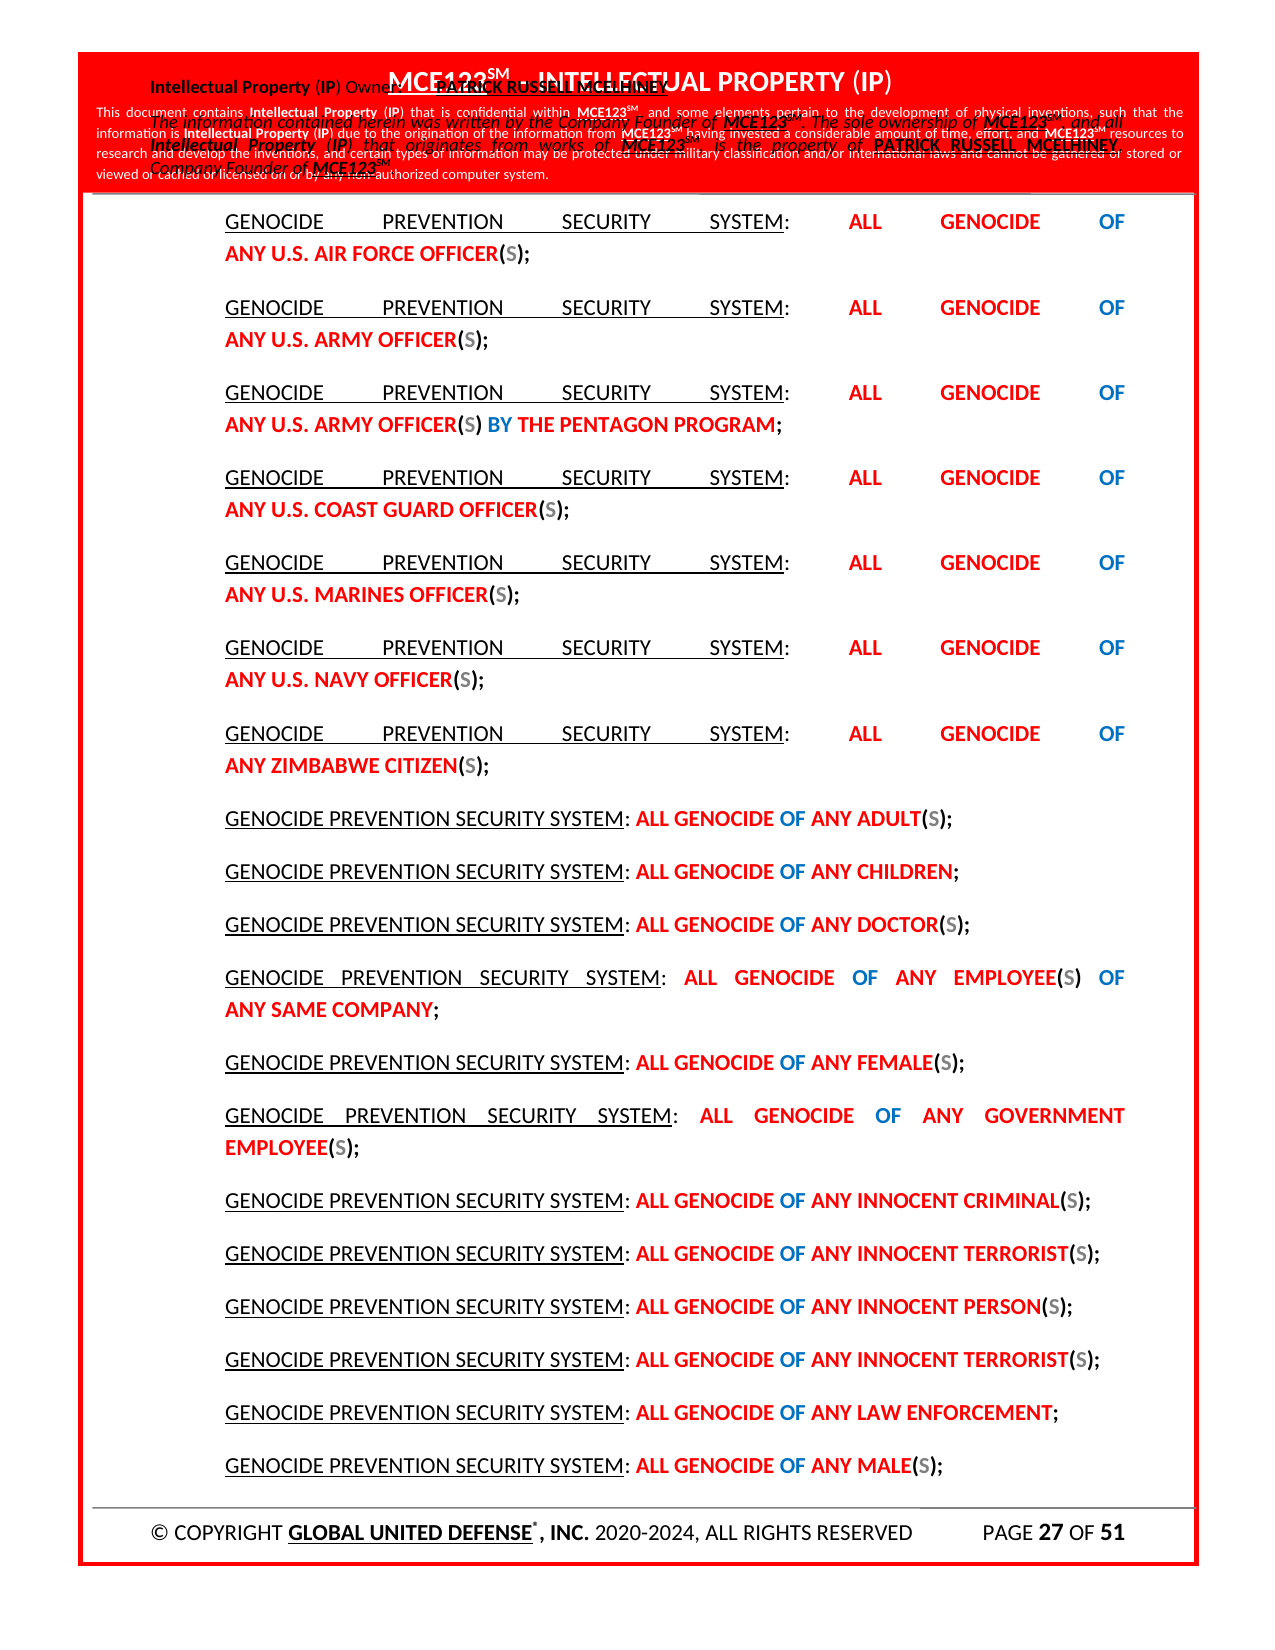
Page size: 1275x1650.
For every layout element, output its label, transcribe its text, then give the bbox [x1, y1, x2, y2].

text GENOCIDE PREVENTION SECURITY SYSTEM: ALL GENOCIDE OF ANY ZIMBABWE CITIZEN(S); [225, 719, 1125, 779]
text GENOCIDE PREVENTION SECURITY SYSTEM: ALL GENOCIDE OF ANY INNOCENT PERSON(S); [225, 1292, 1125, 1320]
text GENOCIDE PREVENTION SECURITY SYSTEM: ALL GENOCIDE OF ANY INNOCENT CRIMINAL(S); [225, 1186, 1125, 1214]
text GENOCIDE PREVENTION SECURITY SYSTEM: ALL GENOCIDE OF ANY GOVERNMENT EMPLOYEE(S); [225, 1101, 1125, 1161]
text GENOCIDE PREVENTION SECURITY SYSTEM: ALL GENOCIDE OF ANY INNOCENT TERRORIST(S); [225, 1239, 1125, 1267]
text GENOCIDE PREVENTION SECURITY SYSTEM: ALL GENOCIDE OF ANY U.S. ARMY OFFICER(S) BY THE PENTAGON PROGRAM; [225, 378, 1125, 438]
text GENOCIDE PREVENTION SECURITY SYSTEM: ALL GENOCIDE OF ANY FEMALE(S); [225, 1048, 1125, 1076]
text GENOCIDE PREVENTION SECURITY SYSTEM: ALL GENOCIDE OF ANY U.S. ARMY OFFICER(S); [225, 293, 1125, 353]
text GENOCIDE PREVENTION SECURITY SYSTEM: ALL GENOCIDE OF ANY U.S. AIR FORCE OFFICER(S); [225, 207, 1125, 268]
text GENOCIDE PREVENTION SECURITY SYSTEM: ALL GENOCIDE OF ANY U.S. COAST GUARD OFFICER(S); [225, 463, 1125, 523]
text GENOCIDE PREVENTION SECURITY SYSTEM: ALL GENOCIDE OF ANY U.S. MARINES OFFICER(S); [225, 548, 1125, 608]
text GENOCIDE PREVENTION SECURITY SYSTEM: ALL GENOCIDE OF ANY LAW ENFORCEMENT; [225, 1398, 1125, 1426]
text GENOCIDE PREVENTION SECURITY SYSTEM: ALL GENOCIDE OF ANY DOCTOR(S); [225, 910, 1125, 938]
text GENOCIDE PREVENTION SECURITY SYSTEM: ALL GENOCIDE OF ANY INNOCENT TERRORIST(S); [225, 1345, 1125, 1373]
text GENOCIDE PREVENTION SECURITY SYSTEM: ALL GENOCIDE OF ANY MALE(S); [225, 1451, 1125, 1479]
text GENOCIDE PREVENTION SECURITY SYSTEM: ALL GENOCIDE OF ANY U.S. NAVY OFFICER(S); [225, 633, 1125, 694]
text GENOCIDE PREVENTION SECURITY SYSTEM: ALL GENOCIDE OF ANY EMPLOYEE(S) OF ANY SAME COMPANY; [225, 963, 1125, 1023]
text GENOCIDE PREVENTION SECURITY SYSTEM: ALL GENOCIDE OF ANY ADULT(S); [225, 804, 1125, 832]
text GENOCIDE PREVENTION SECURITY SYSTEM: ALL GENOCIDE OF ANY CHILDREN; [225, 857, 1125, 885]
